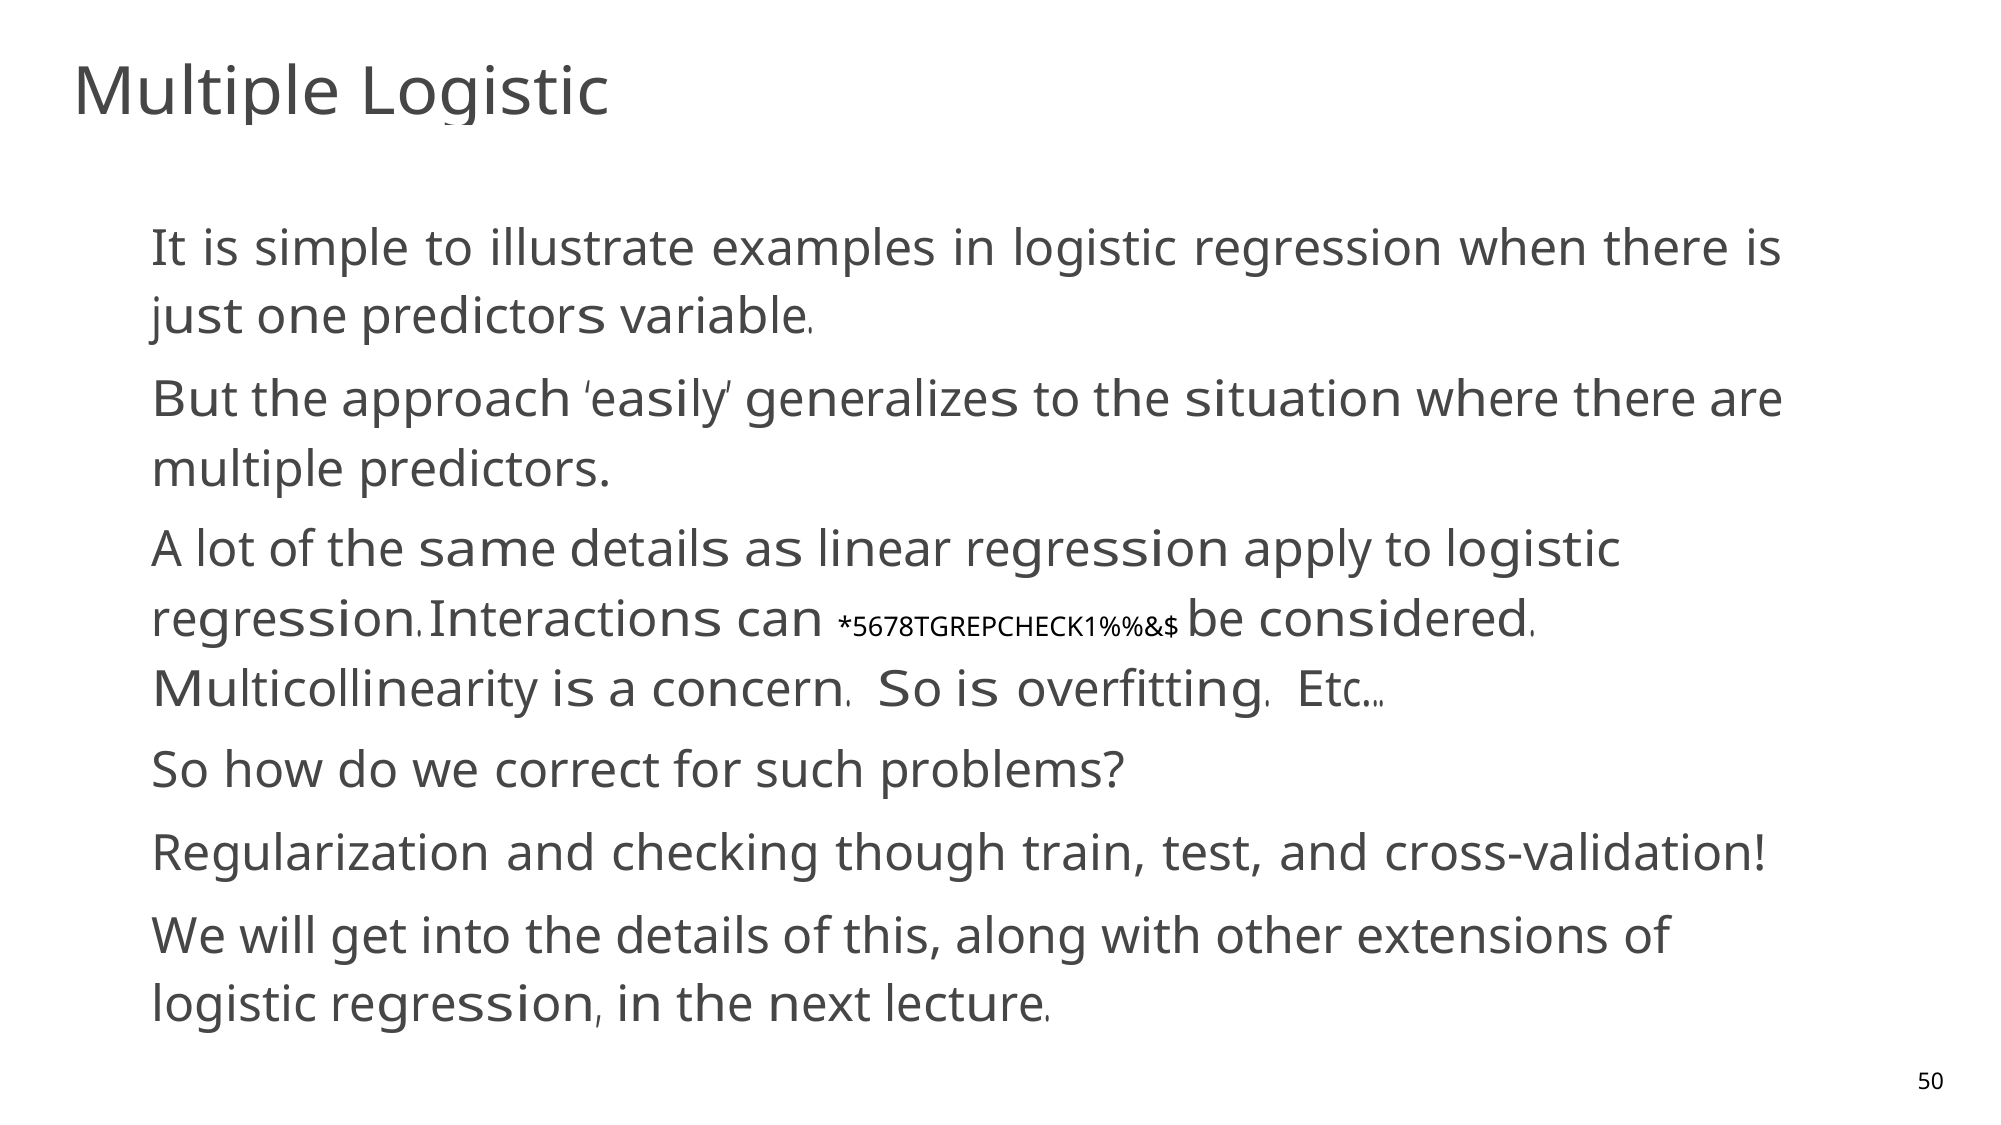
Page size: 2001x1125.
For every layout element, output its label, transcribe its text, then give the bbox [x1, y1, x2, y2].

text We will get into the details of this, along with other extensions of logistic regression, in the next lecture. [152, 900, 1812, 1036]
text But the approach ‘easily’ generalizes to the situation where there are multiple predictors. [152, 363, 1805, 501]
text A lot of the same details as linear regression apply to logistic regression. Interactions can *5678TGREPCHECK1%%&$ be considered. Multicollinearity is a concern. So is overfitting. Etc... [152, 513, 1805, 721]
text It is simple to illustrate examples in logistic regression when there is just one predictors variable. [152, 212, 1805, 348]
text Regularization and checking though train, test, and cross-validation! [152, 817, 1985, 885]
text So how do we correct for such problems? [152, 734, 1985, 802]
